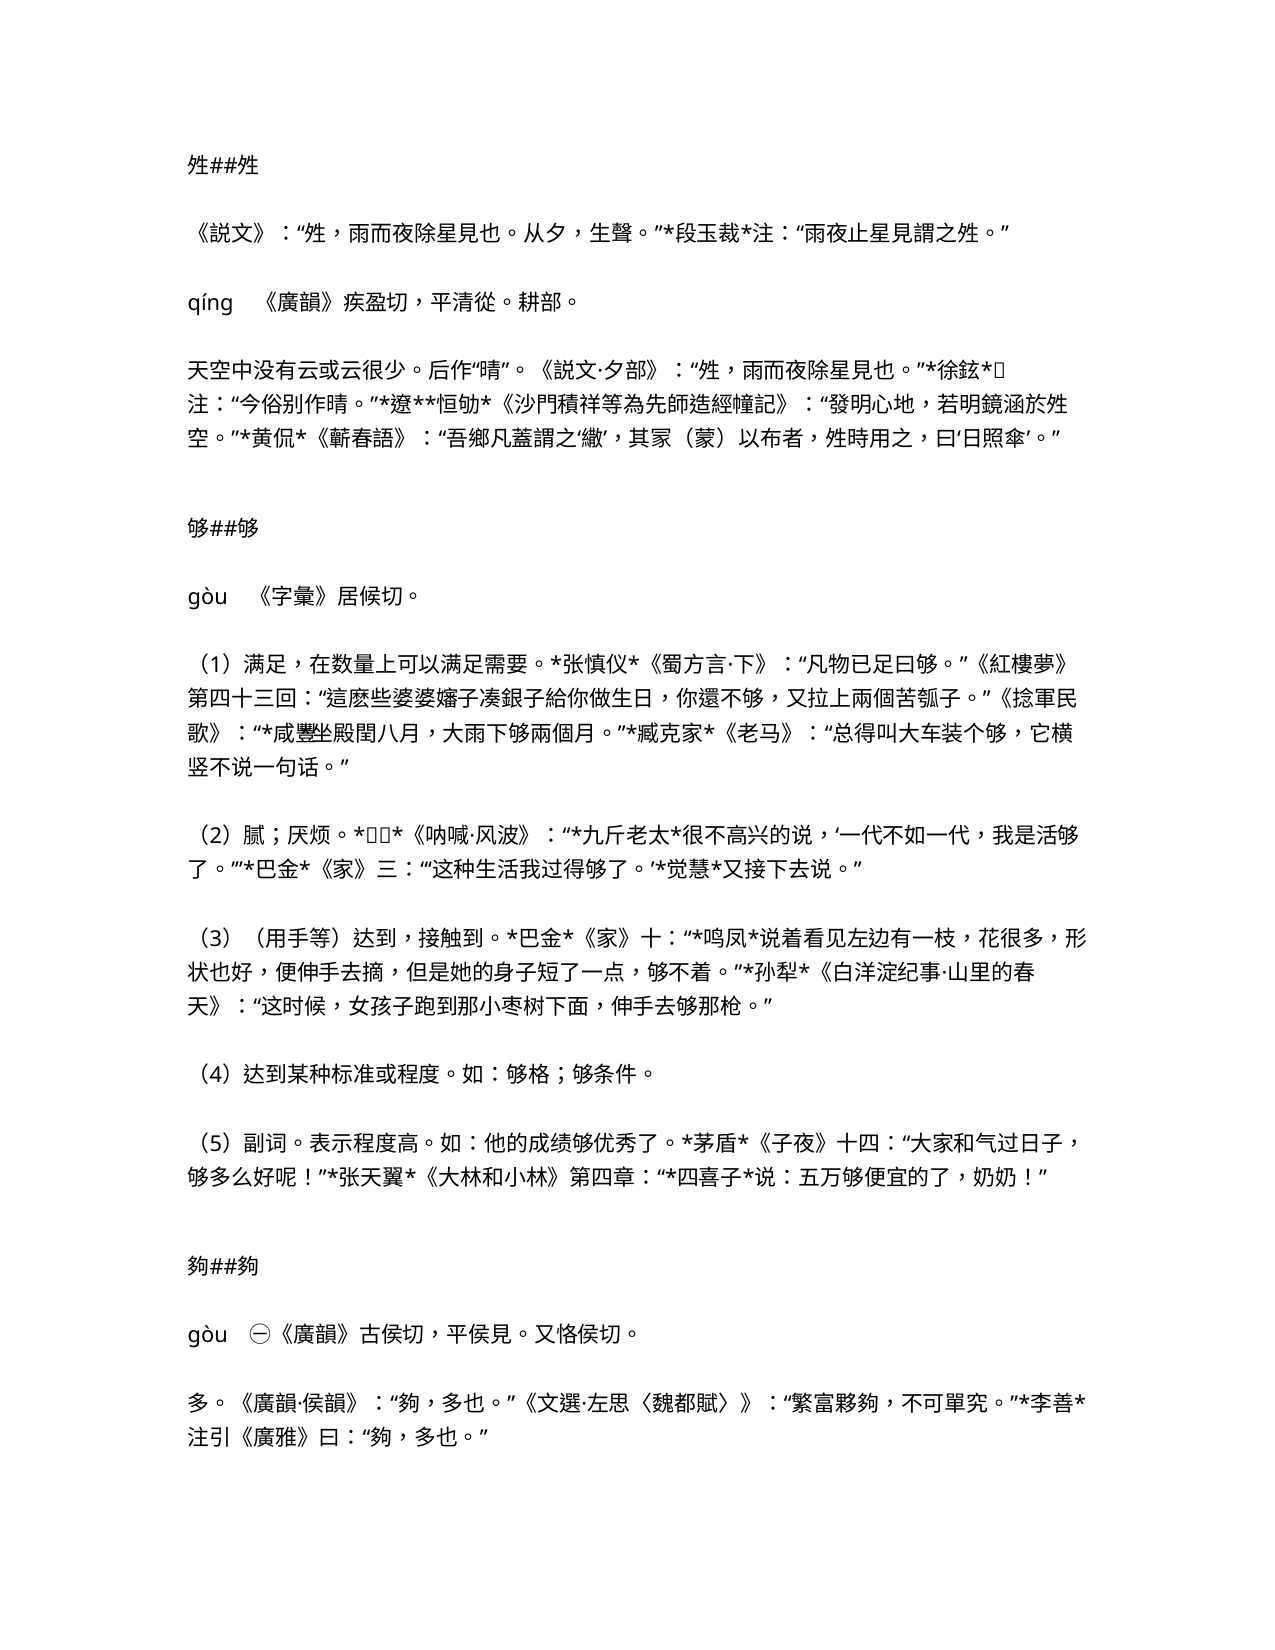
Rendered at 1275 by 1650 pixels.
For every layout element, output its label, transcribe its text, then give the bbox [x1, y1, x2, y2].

text 够##够 gòu 《字彙》居候切。 （1）满足，在数量上可以满足需要。*张慎仪*《蜀方言·下》：“凡物已足曰够。”《紅樓夢》第四十三回：“這麽些婆婆嬸子凑銀子給你做生日，你還不够，又拉上兩個苦瓠子。”《捻軍民歌》：“*咸豐*坐殿閏八月，大雨下够兩個月。”*臧克家*《老马》：“总得叫大车装个够，它横竖不说一句话。” （2）腻；厌烦。*鲁迅*《呐喊·风波》：“*九斤老太*很不高兴的说，‘一代不如一代，我是活够了。’”*巴金*《家》三：“‘这种生活我过得够了。’*觉慧*又接下去说。” （3）（用手等）达到，接触到。*巴金*《家》十：“*鸣凤*说着看见左边有一枝，花很多，形状也好，便伸手去摘，但是她的身子短了一点，够不着。”*孙犁*《白洋淀纪事·山里的春天》：“这时候，女孩子跑到那小枣树下面，伸手去够那枪。” （4）达到某种标准或程度。如：够格；够条件。 （5）副词。表示程度高。如：他的成绩够优秀了。*茅盾*《子夜》十四：“大家和气过日子，够多么好呢！”*张天翼*《大林和小林》第四章：“*四喜子*说：五万够便宜的了，奶奶！” [187, 512, 1087, 1226]
text 夝##夝 《説文》：“夝，雨而夜除星見也。从夕，生聲。”*段玉裁*注：“雨夜止星見謂之夝。” qíng 《廣韻》疾盈切，平清從。耕部。 天空中没有云或云很少。后作“晴”。《説文·夕部》：“夝，雨而夜除星見也。”*徐鉉*等注：“今俗别作晴。”*遼**恒劬*《沙門積祥等為先師造經幢記》：“發明心地，若明鏡涵於夝空。”*黄侃*《蘄春語》：“吾鄉凡蓋謂之‘繖’，其冡（蒙）以布者，夝時用之，曰‘日照傘’。” [187, 150, 1087, 487]
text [187, 1251, 1087, 1486]
